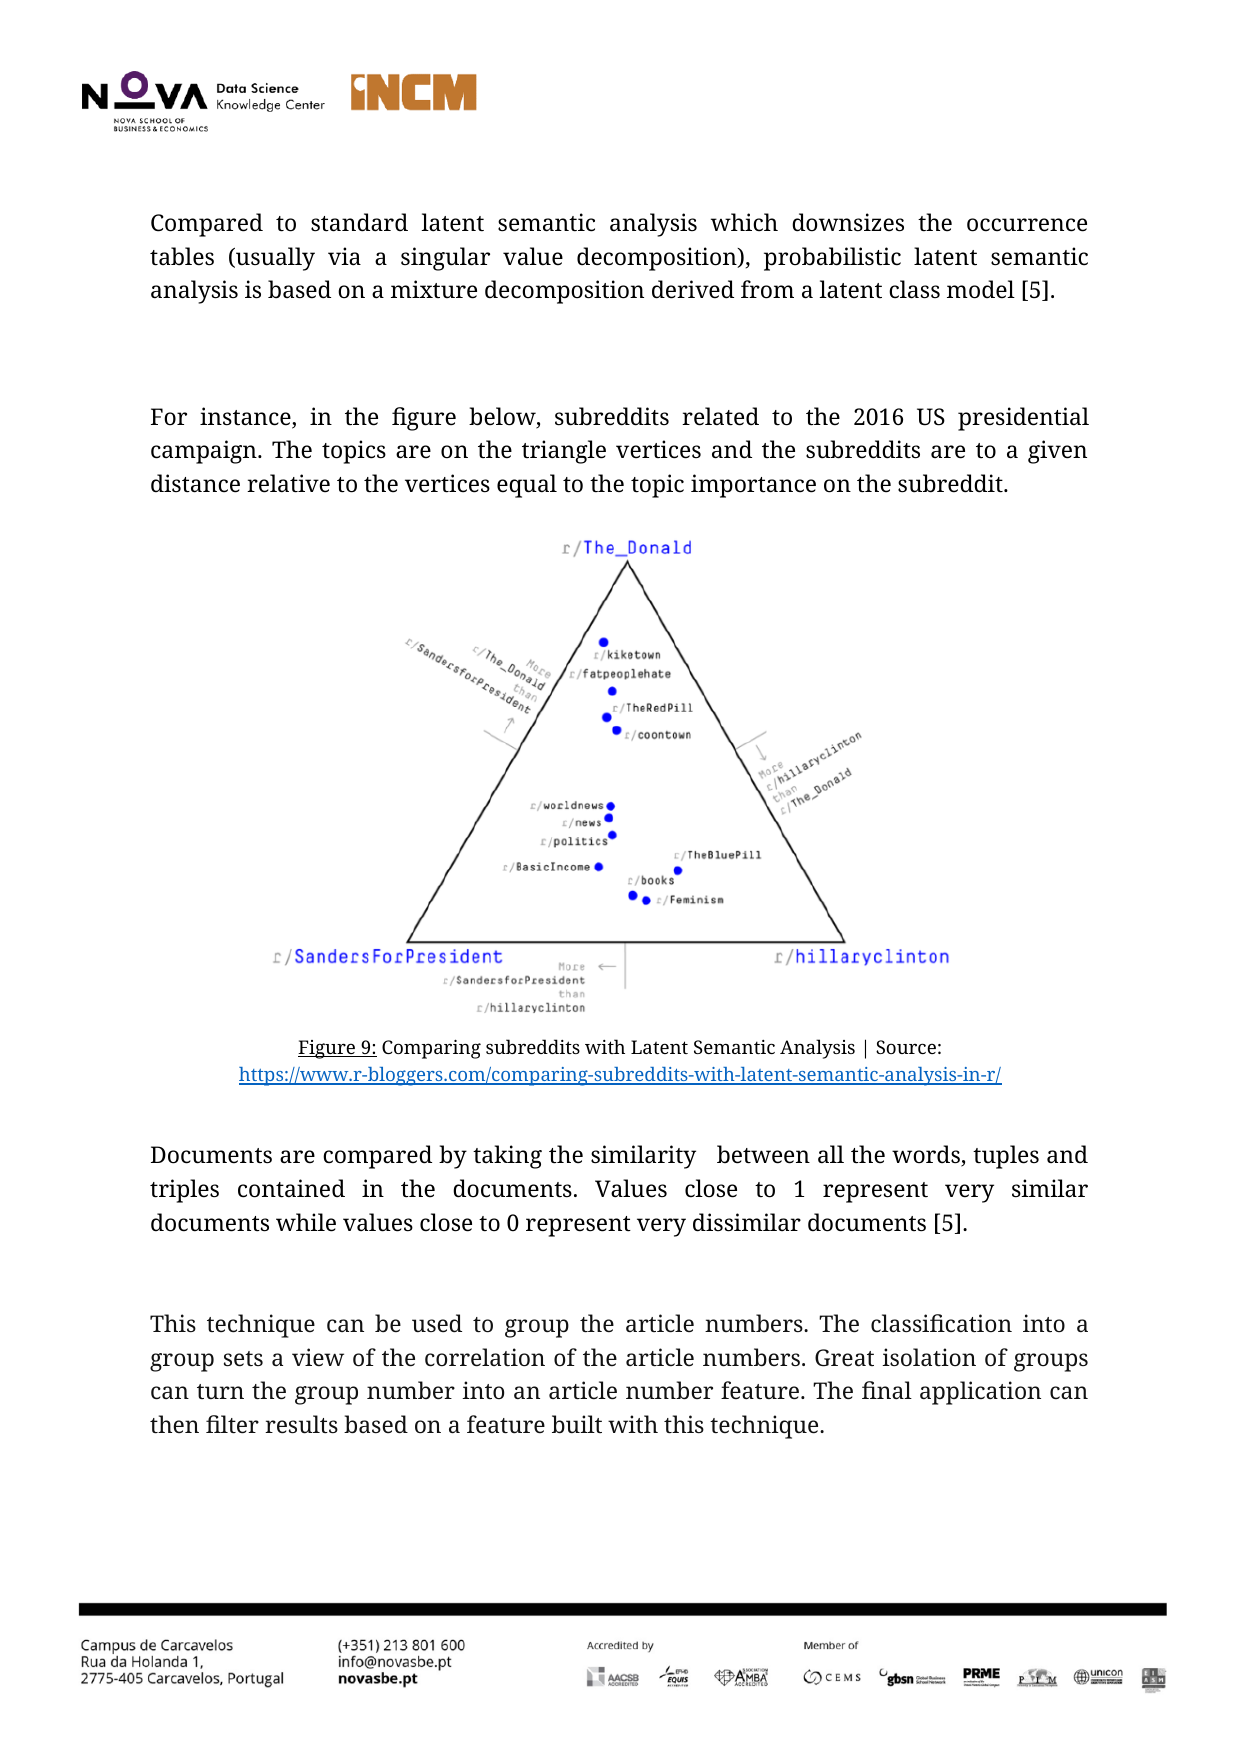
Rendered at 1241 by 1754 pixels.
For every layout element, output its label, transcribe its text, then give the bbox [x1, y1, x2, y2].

text Compared to standard latent semantic analysis which downsizes the occurrence tables (usually via a singular value decomposition), probabilistic latent semantic analysis is based on a mixture decomposition derived from a latent class model [5]. [150, 207, 1090, 306]
text For instance, in the figure below, subreddits related to the 2016 US presidential campaign. The topics are on the triangle vertices and the subreddits are to a given distance relative to the vertices equal to the topic importance on the subreddit. [150, 401, 1090, 499]
picture [245, 506, 995, 1028]
picture [75, 1601, 1170, 1723]
text Figure 9: Comparing subreddits with Latent Semantic Analysis | Source: https://www.r-bloggers.com/comparing-subreddits-with-latent-semantic-analysis-in-r/ [150, 1034, 1090, 1087]
text This technique can be used to group the article numbers. The classification into a group sets a view of the correlation of the article numbers. Great isolation of groups can turn the group number into an article number feature. The final application can then filter results based on a feature built with this technique. [150, 1308, 1090, 1440]
text Documents are compared by taking the similarity between all the words, tuples and triples contained in the documents. Values close to 1 represent very similar documents while values close to 0 represent very dissimilar documents [5]. [150, 1139, 1090, 1238]
picture [59, 0, 523, 166]
